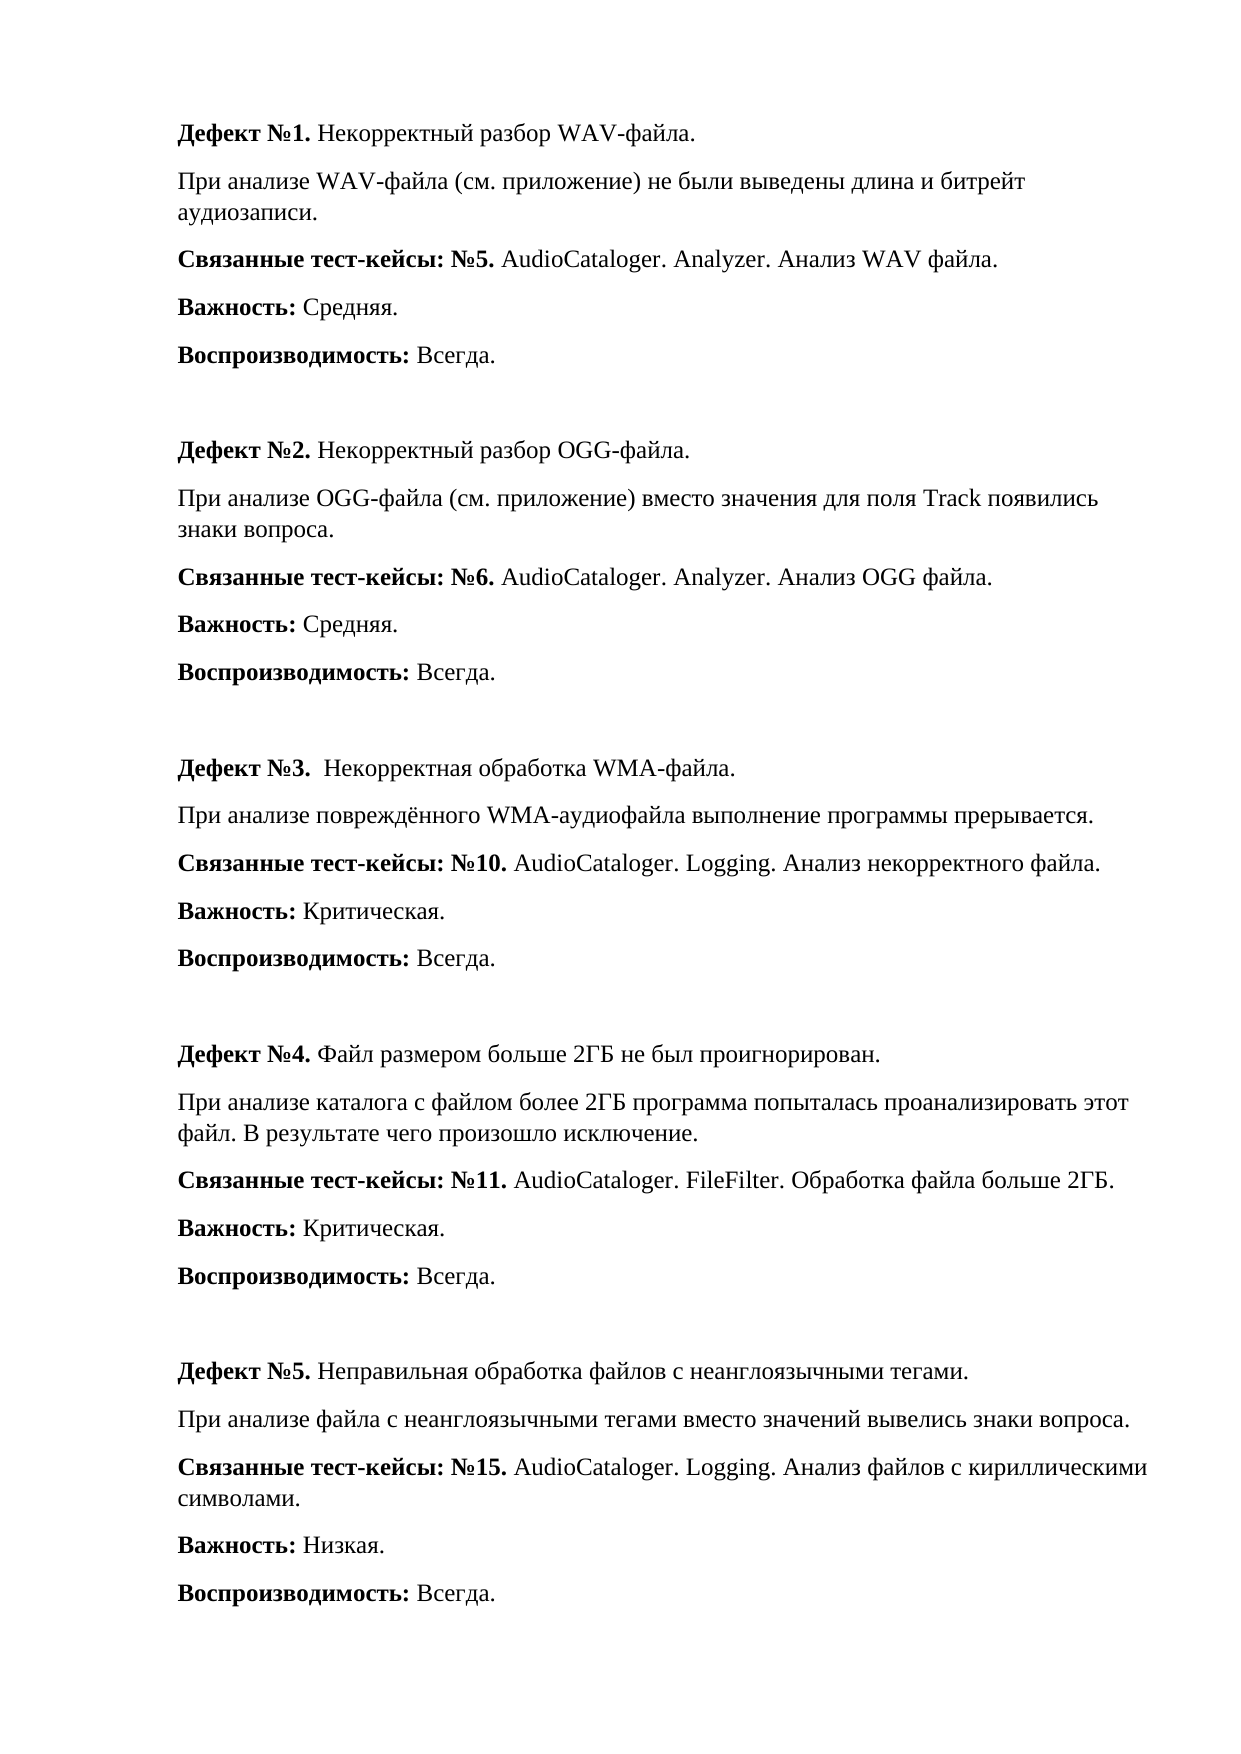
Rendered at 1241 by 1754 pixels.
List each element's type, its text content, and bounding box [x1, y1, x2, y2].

text Воспроизводимость: Всегда. [177, 657, 1152, 686]
text Воспроизводимость: Всегда. [177, 340, 1152, 369]
text Дефект №1. Некорректный разбор WAV-файла. [177, 118, 1152, 147]
text Дефект №2. Некорректный разбор OGG-файла. [177, 435, 1152, 464]
text При анализе OGG-файла (см. приложение) вместо значения для поля Track появились знаки вопроса. [177, 483, 1152, 543]
text Важность: Средняя. [177, 609, 1152, 638]
text Воспроизводимость: Всегда. [177, 1578, 1152, 1607]
text Связанные тест-кейсы: №10. AudioCataloger. Logging. Анализ некорректного файла. [177, 848, 1152, 877]
text Важность: Низкая. [177, 1530, 1152, 1559]
text Дефект №3. Некорректная обработка WMA-файла. [177, 753, 1152, 781]
text Важность: Средняя. [177, 292, 1152, 321]
text Связанные тест-кейсы: №5. AudioCataloger. Analyzer. Анализ WAV файла. [177, 244, 1152, 273]
text При анализе повреждённого WMA-аудиофайла выполнение программы прерывается. [177, 800, 1152, 829]
text Связанные тест-кейсы: №11. AudioCataloger. FileFilter. Обработка файла больше 2ГБ. [177, 1165, 1152, 1194]
text Важность: Критическая. [177, 1213, 1152, 1242]
text При анализе каталога с файлом более 2ГБ программа попыталась проанализировать этот файл. В результате чего произошло исключение. [177, 1087, 1152, 1146]
text Связанные тест-кейсы: №6. AudioCataloger. Analyzer. Анализ OGG файла. [177, 562, 1152, 591]
text Связанные тест-кейсы: №15. AudioCataloger. Logging. Анализ файлов с кириллическими символами. [177, 1452, 1152, 1511]
text Важность: Критическая. [177, 896, 1152, 924]
text Воспроизводимость: Всегда. [177, 1261, 1152, 1289]
text Дефект №4. Файл размером больше 2ГБ не был проигнорирован. [177, 1039, 1152, 1068]
text Дефект №5. Неправильная обработка файлов с неанглоязычными тегами. [177, 1356, 1152, 1385]
text При анализе WAV-файла (см. приложение) не были выведены длина и битрейт аудиозаписи. [177, 166, 1152, 226]
text Воспроизводимость: Всегда. [177, 943, 1152, 972]
text При анализе файла с неанглоязычными тегами вместо значений вывелись знаки вопроса. [177, 1404, 1152, 1433]
